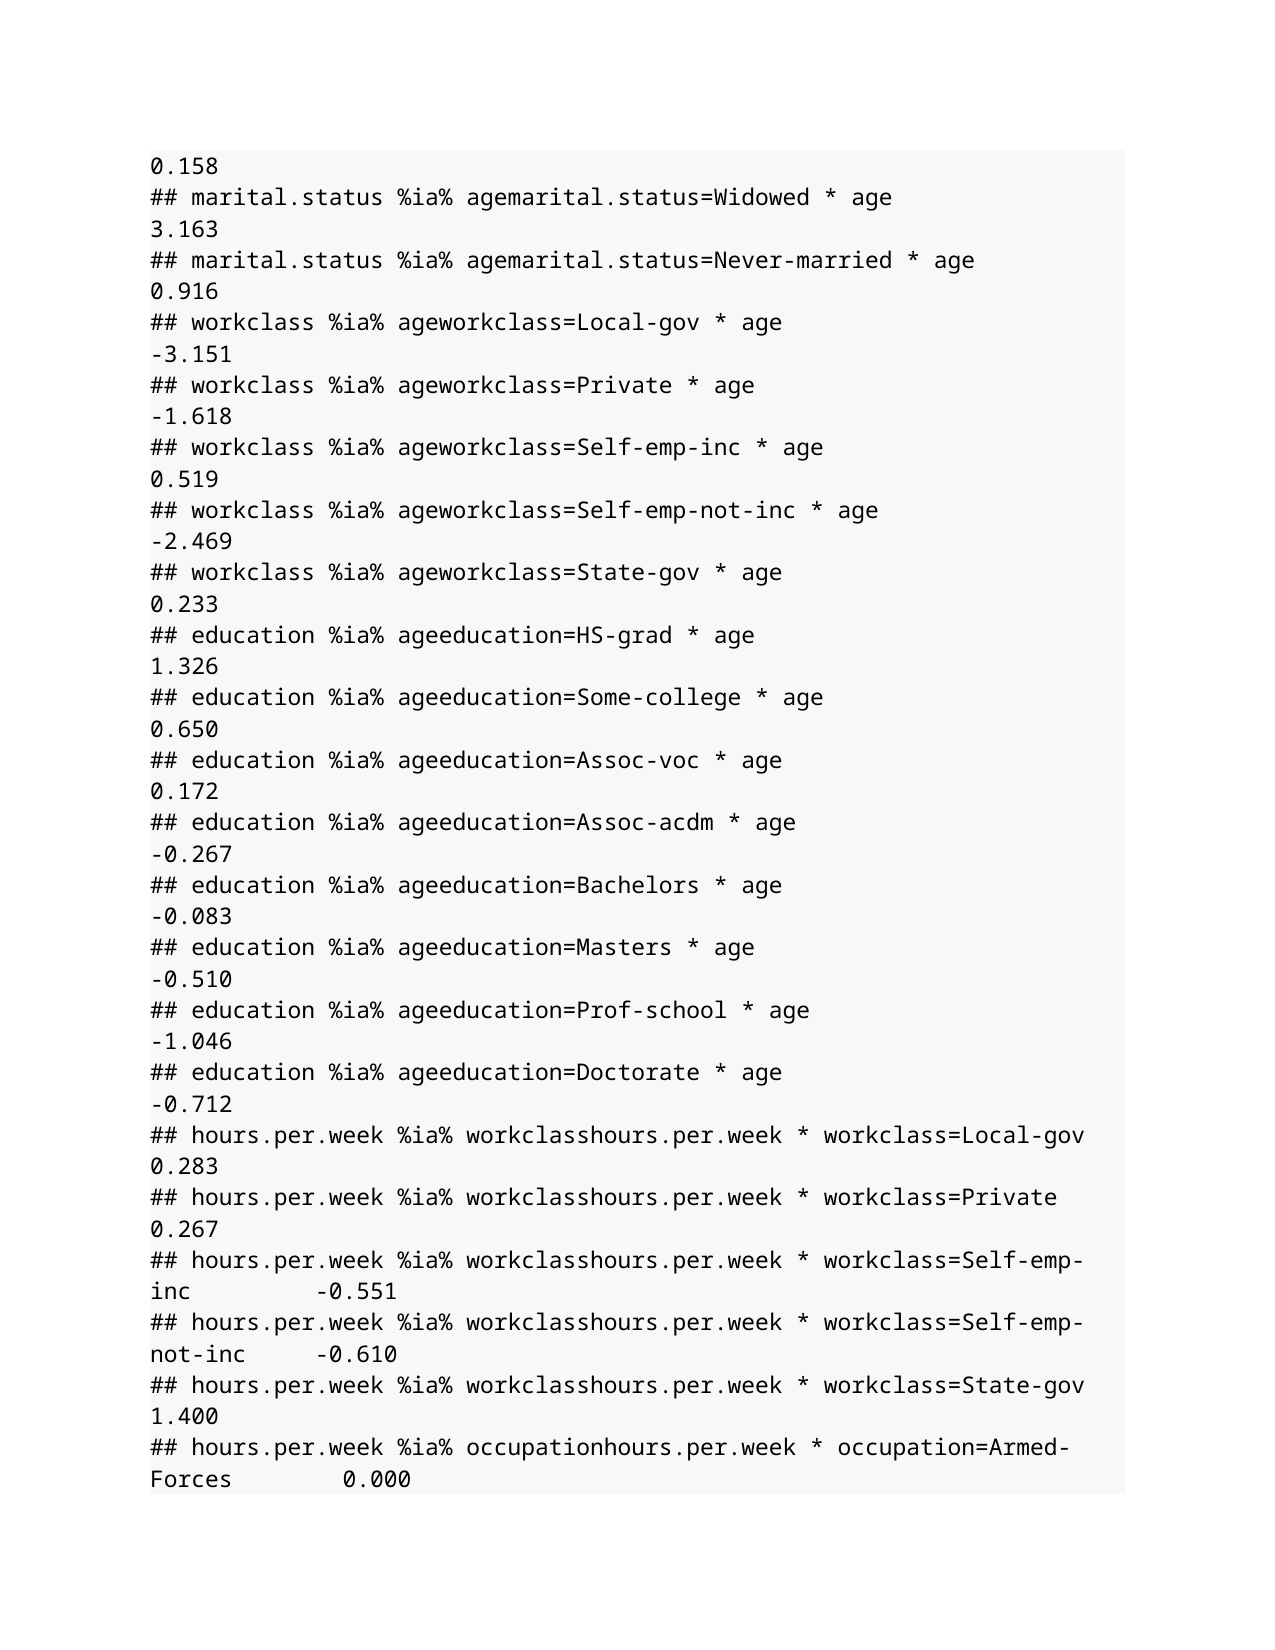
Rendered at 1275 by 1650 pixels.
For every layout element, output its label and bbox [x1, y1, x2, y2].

text [150, 150, 1125, 1494]
